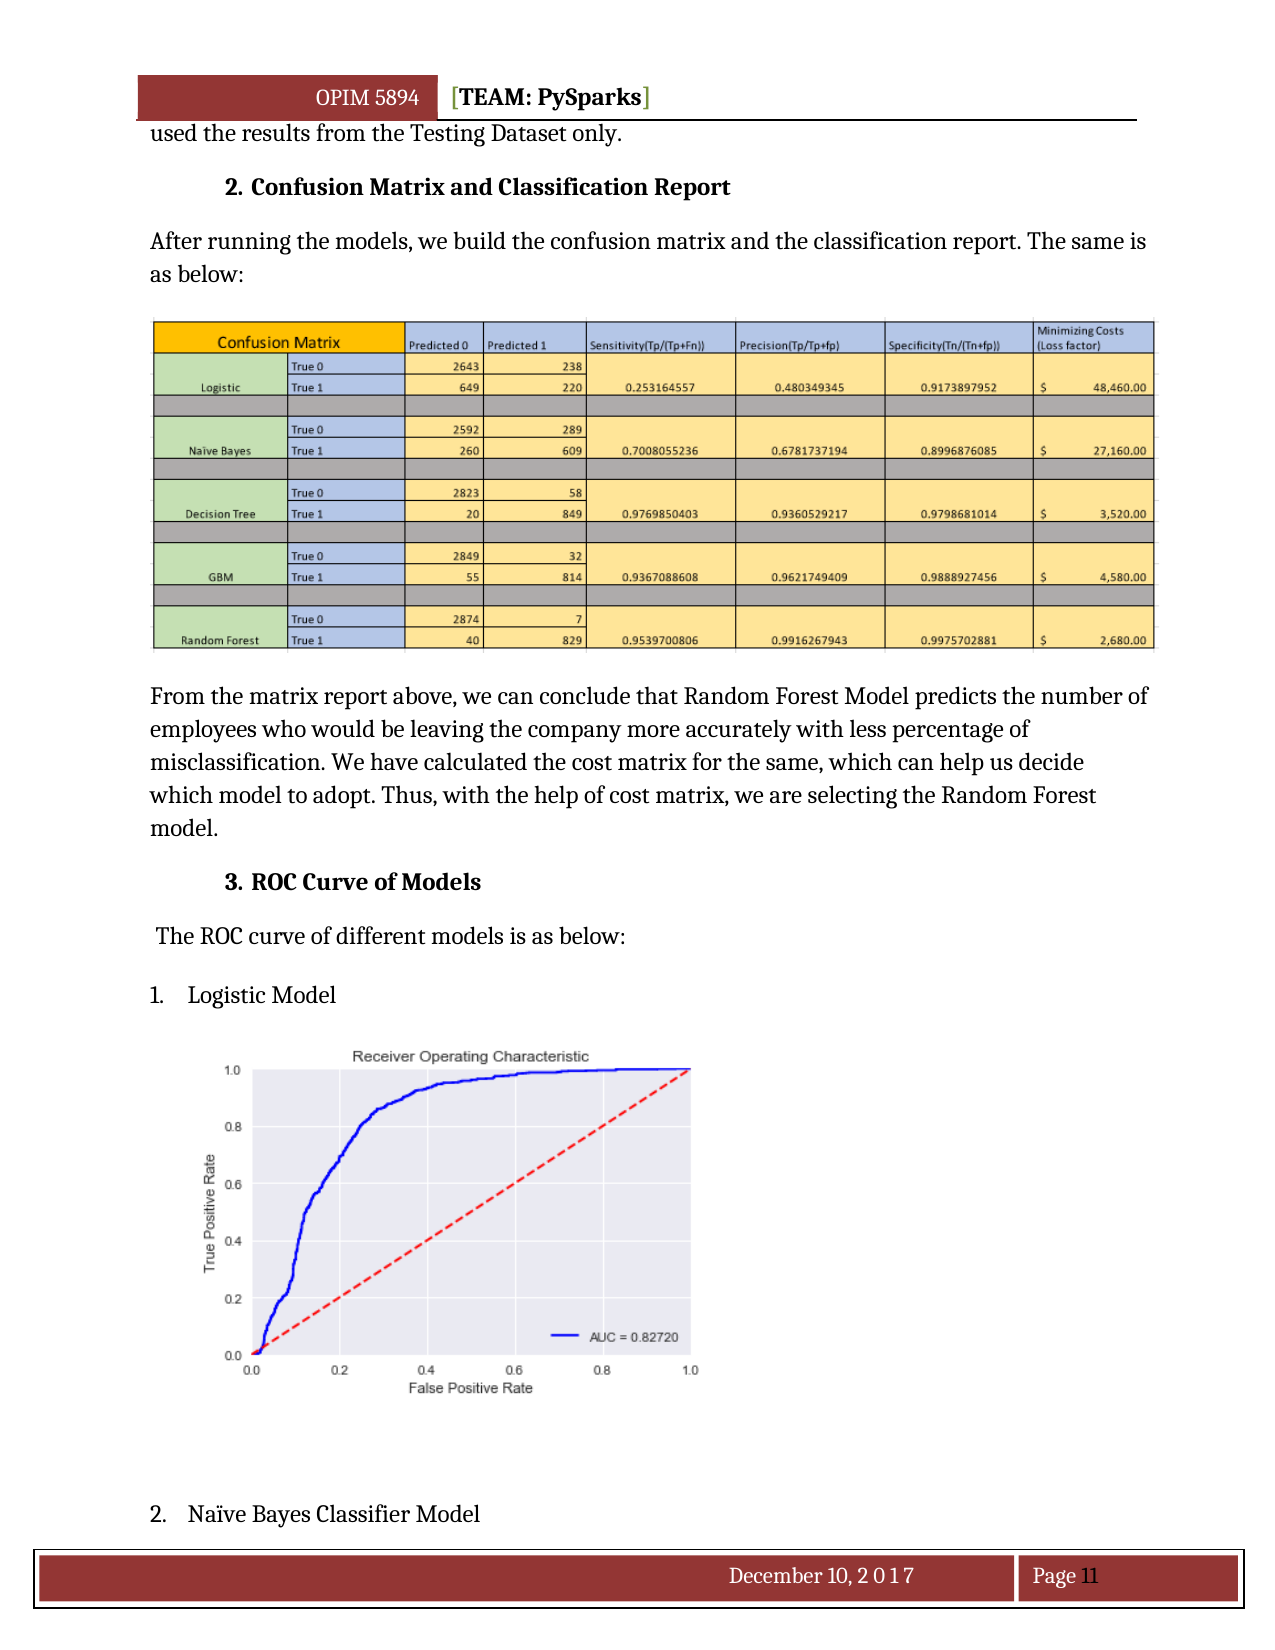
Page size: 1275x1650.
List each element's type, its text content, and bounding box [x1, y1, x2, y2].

text From the matrix report above, we can conclude that Random Forest Model predicts the number of employees who would be leaving the company more accurately with less percentage of misclassification. We have calculated the cost matrix for the same, which can help us decide which model to adopt. Thus, with the help of cost matrix, we are selecting the Random Forest model. [150, 682, 1153, 843]
subtitle Confusion Matrix and Classification Report [225, 173, 1153, 201]
list Naïve Bayes Classifier Model [150, 1500, 1153, 1529]
picture [187, 1038, 737, 1413]
list Logistic Model [150, 981, 1153, 1009]
text After running the models, we build the confusion matrix and the classification report. The same is as below: [150, 227, 1153, 288]
subtitle ROC Curve of Models [225, 868, 1153, 897]
text The ROC curve of different models is as below: [150, 922, 1153, 951]
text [150, 119, 1153, 147]
picture [150, 317, 1160, 653]
